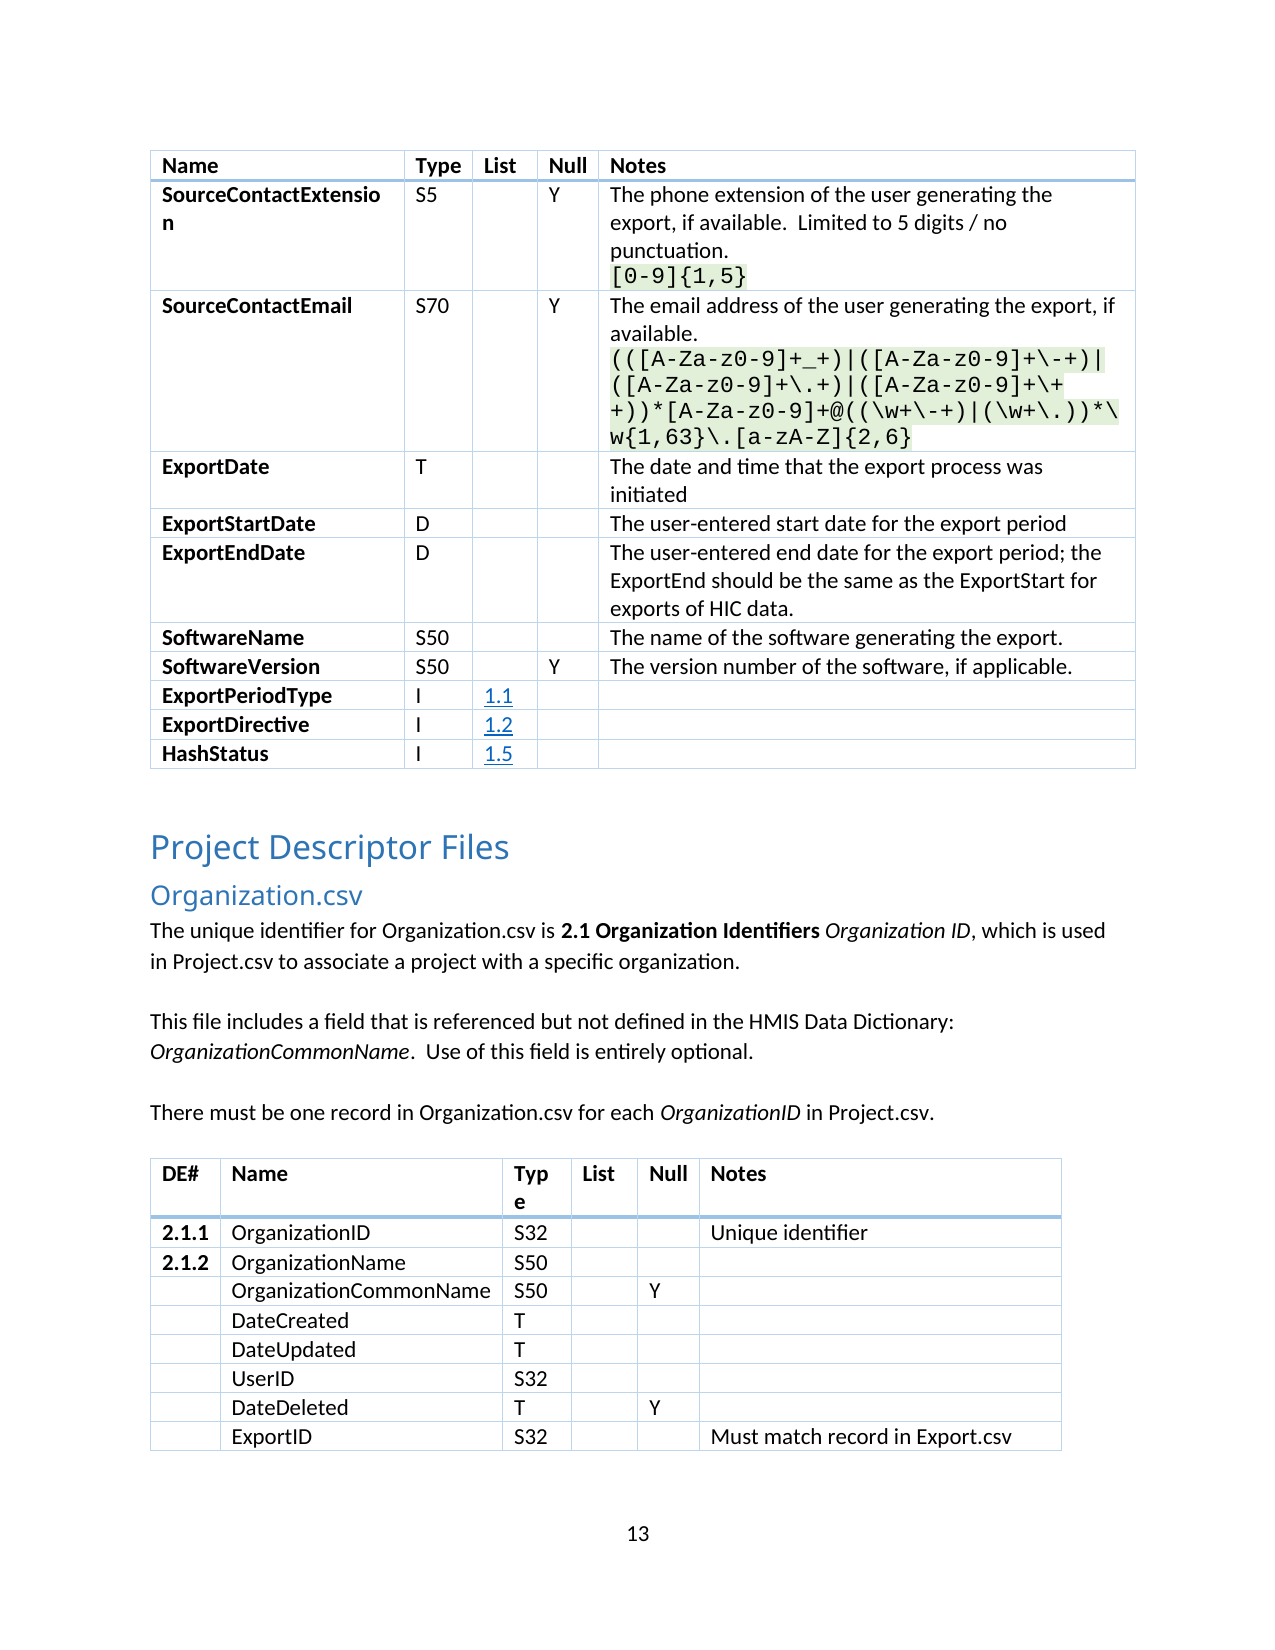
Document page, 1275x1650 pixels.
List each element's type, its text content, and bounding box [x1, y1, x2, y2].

table_cell [538, 681, 598, 709]
table_header Notes [599, 151, 1135, 179]
table_cell S32 [503, 1364, 571, 1392]
text There must be one record in Organization.csv for each OrganizationID in Project.csv. [150, 1098, 1125, 1126]
table_cell [572, 1422, 637, 1450]
table_cell The date and time that the export process was initiated [599, 452, 1135, 508]
table_cell 2.1.2 [151, 1248, 220, 1276]
table_cell [700, 1248, 1061, 1276]
text This file includes a field that is referenced but not defined in the HMIS Data Dictionary: OrganizationCommonName. Use of this field is entirely optional. [150, 1007, 1125, 1066]
table_cell S32 [503, 1219, 571, 1247]
table_cell OrganizationCommonName [221, 1277, 502, 1305]
table_cell [473, 623, 537, 651]
table_cell [572, 1306, 637, 1334]
table_cell HashStatus [151, 740, 404, 767]
table_cell S32 [503, 1422, 571, 1450]
table_cell T [503, 1393, 571, 1421]
table_cell [473, 538, 537, 622]
table_cell I [405, 740, 472, 767]
table_cell The user-entered end date for the export period; the ExportEnd should be the same as the ExportStart for exports of HIC data. [599, 538, 1135, 622]
table_cell OrganizationName [221, 1248, 502, 1276]
table_cell DateUpdated [221, 1335, 502, 1363]
table_cell [151, 1422, 220, 1450]
table_cell [538, 740, 598, 767]
table_cell S70 [405, 291, 472, 451]
table_cell [473, 652, 537, 680]
table_cell [599, 740, 1135, 767]
table_cell The phone extension of the user generating the export, if available. Limited to 5 digits / no punctuation. [0-9]{1,5} [599, 182, 1135, 290]
table_header Type [503, 1159, 571, 1215]
table_cell SoftwareName [151, 623, 404, 651]
table_cell [538, 623, 598, 651]
table_cell The email address of the user generating the export, if available. (([A-Za-z0-9]+_+)|([A-Za-z0-9]+\-+)|([A-Za-z0-9]+\.+)|([A-Za-z0-9]+\++))*[A-Za-z0-9]+@((\w+\-+)|(\w+\.))*\w{1,63}\.[a-zA-Z]{2,6} [599, 291, 1135, 451]
table_cell [700, 1306, 1061, 1334]
table_cell [599, 681, 1135, 709]
table_cell [151, 1306, 220, 1334]
table_cell Y [638, 1277, 699, 1305]
table_cell T [503, 1335, 571, 1363]
table_cell ExportDirective [151, 710, 404, 738]
subtitle Project Descriptor Files [150, 824, 1125, 869]
table_cell DateDeleted [221, 1393, 502, 1421]
table_cell Y [538, 291, 598, 451]
table_cell [572, 1364, 637, 1392]
table_cell The version number of the software, if applicable. [599, 652, 1135, 680]
table_cell [700, 1335, 1061, 1363]
table_cell SourceContactExtension [151, 182, 404, 290]
table_cell Y [538, 652, 598, 680]
table_cell [638, 1422, 699, 1450]
table_cell OrganizationID [221, 1219, 502, 1247]
table_cell [473, 291, 537, 451]
table_cell 1.1 [473, 681, 537, 709]
table_cell T [405, 452, 472, 508]
table_cell [572, 1393, 637, 1421]
table_cell [572, 1248, 637, 1276]
table_cell [151, 1335, 220, 1363]
table_header Notes [700, 1159, 1061, 1215]
table_header Name [221, 1159, 502, 1215]
table_cell S50 [405, 652, 472, 680]
table_cell [638, 1248, 699, 1276]
table_cell Unique identifier [700, 1219, 1061, 1247]
table_cell T [503, 1306, 571, 1334]
table_cell [572, 1335, 637, 1363]
table_cell [700, 1277, 1061, 1305]
table_cell Y [538, 182, 598, 290]
table_cell [538, 538, 598, 622]
table_cell [638, 1306, 699, 1334]
table_cell S50 [503, 1277, 571, 1305]
table_header Name [151, 151, 404, 179]
table_cell [538, 452, 598, 508]
table_cell [638, 1219, 699, 1247]
table_header DE# [151, 1159, 220, 1215]
table_cell [700, 1393, 1061, 1421]
table_header Null [638, 1159, 699, 1215]
table_cell ExportStartDate [151, 509, 404, 537]
table_cell 1.2 [473, 710, 537, 738]
table_cell S50 [405, 623, 472, 651]
table_cell Must match record in Export.csv [700, 1422, 1061, 1450]
table_cell Y [638, 1393, 699, 1421]
table_cell I [405, 681, 472, 709]
table_cell ExportEndDate [151, 538, 404, 622]
table_cell D [405, 538, 472, 622]
table_cell [151, 1364, 220, 1392]
table_cell S50 [503, 1248, 571, 1276]
table_cell [599, 710, 1135, 738]
table_cell [538, 509, 598, 537]
table_cell D [405, 509, 472, 537]
table_cell [572, 1277, 637, 1305]
table_cell 1.5 [473, 740, 537, 767]
table_cell [538, 710, 598, 738]
table_cell ExportID [221, 1422, 502, 1450]
table_cell [473, 509, 537, 537]
text The unique identifier for Organization.csv is 2.1 Organization Identifiers Organization ID, which is used in Project.csv to associate a project with a specific organization. [150, 917, 1125, 975]
table_cell [473, 182, 537, 290]
table_cell SourceContactEmail [151, 291, 404, 451]
table_cell [151, 1393, 220, 1421]
table_cell 2.1.1 [151, 1219, 220, 1247]
table_header List [572, 1159, 637, 1215]
table_cell SoftwareVersion [151, 652, 404, 680]
table_cell [638, 1335, 699, 1363]
table_cell S5 [405, 182, 472, 290]
table_cell UserID [221, 1364, 502, 1392]
table_cell ExportDate [151, 452, 404, 508]
table_header Type [405, 151, 472, 179]
table_cell [151, 1277, 220, 1305]
table_cell I [405, 710, 472, 738]
table_cell DateCreated [221, 1306, 502, 1334]
table_cell The user-entered start date for the export period [599, 509, 1135, 537]
table_cell [638, 1364, 699, 1392]
table_cell [473, 452, 537, 508]
table_cell [700, 1364, 1061, 1392]
table_cell ExportPeriodType [151, 681, 404, 709]
table_header List [473, 151, 537, 179]
table_header Null [538, 151, 598, 179]
table_cell [572, 1219, 637, 1247]
table_cell The name of the software generating the export. [599, 623, 1135, 651]
subtitle Organization.csv [150, 877, 1125, 914]
